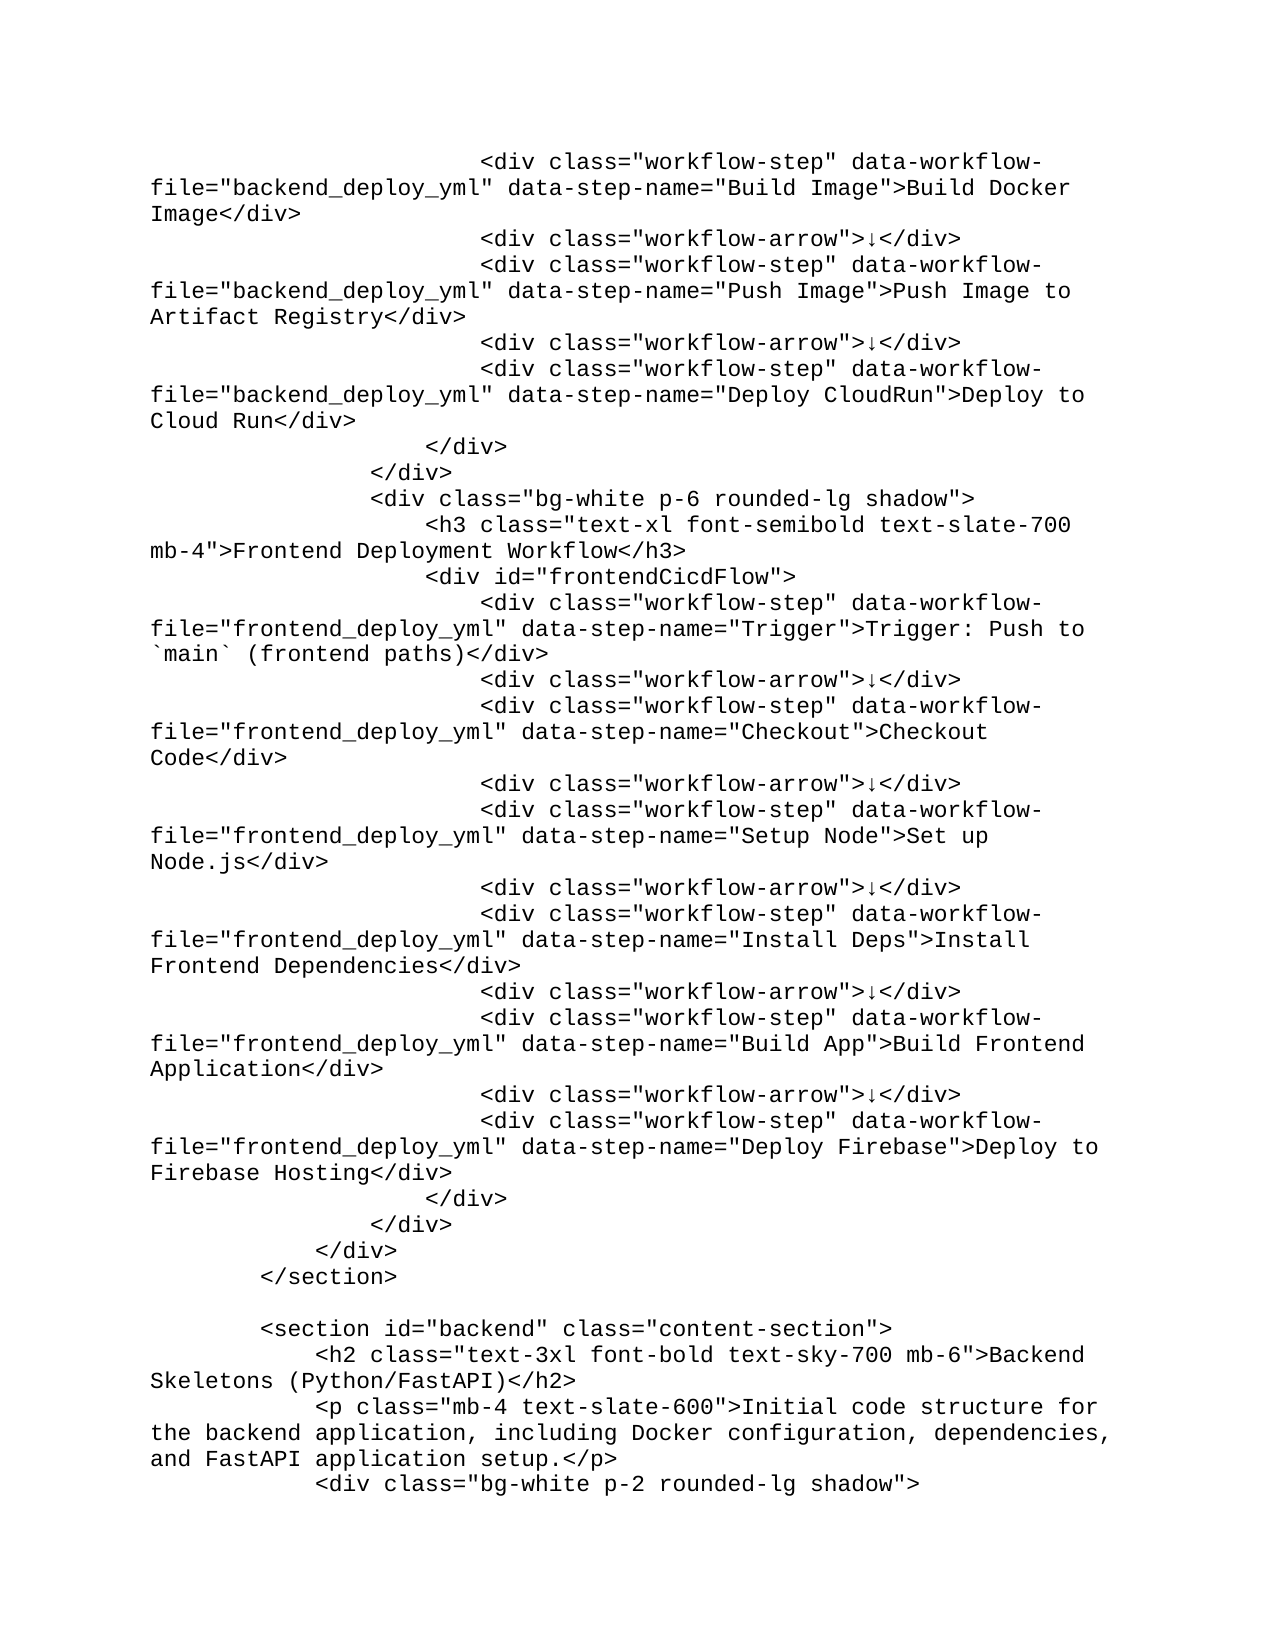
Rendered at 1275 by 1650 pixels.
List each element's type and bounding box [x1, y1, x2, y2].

text [150, 150, 1125, 1499]
